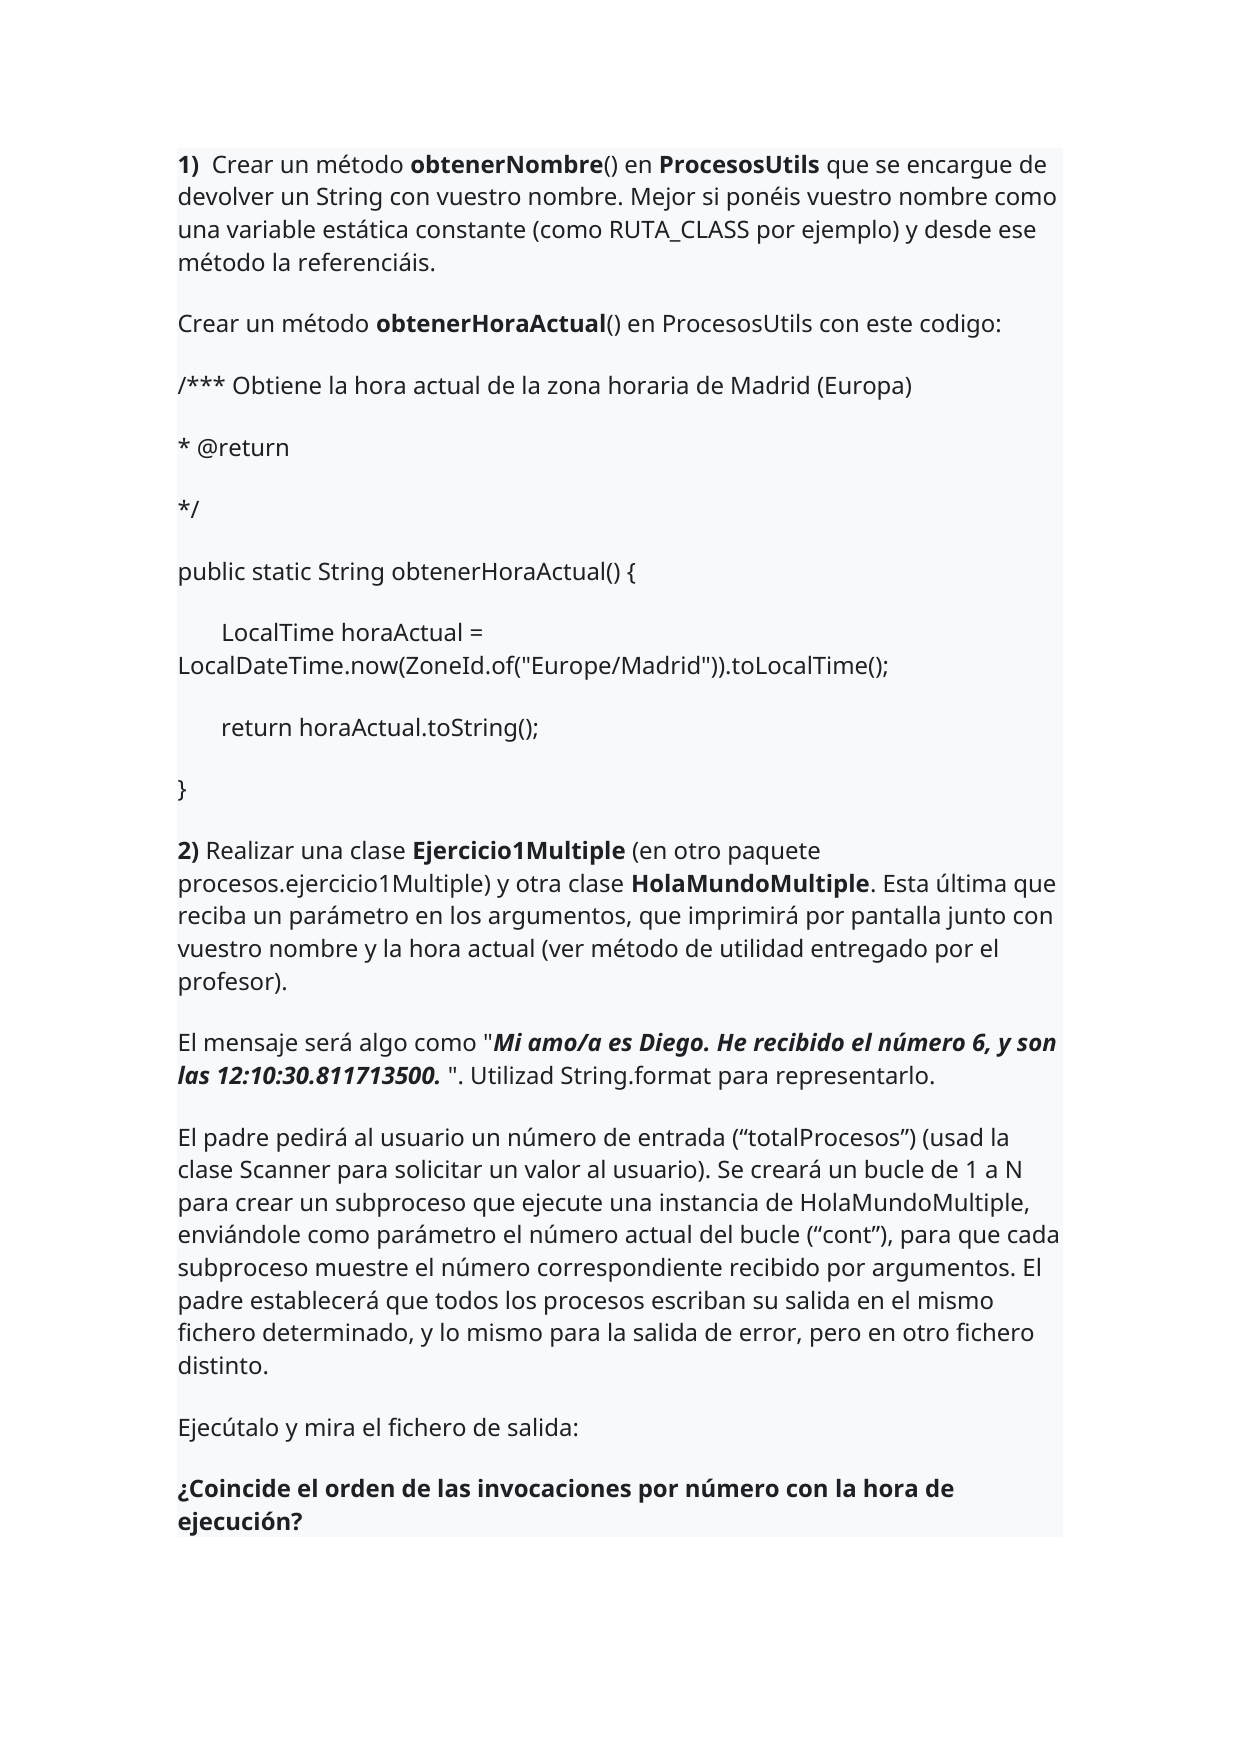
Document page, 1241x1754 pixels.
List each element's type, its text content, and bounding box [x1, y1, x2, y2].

text ¿Coincide el orden de las invocaciones por número con la hora de ejecución? [177, 1472, 1063, 1537]
text return horaActual.toString(); [177, 710, 1063, 743]
text Crear un método obtenerHoraActual() en ProcesosUtils con este codigo: [177, 307, 1063, 340]
text Ejecútalo y mira el fichero de salida: [177, 1411, 1063, 1443]
text 1) Crear un método obtenerNombre() en ProcesosUtils que se encargue de devolver un String con vuestro nombre. Mejor si ponéis vuestro nombre como una variable estática constante (como RUTA_CLASS por ejemplo) y desde ese método la referenciáis. [177, 148, 1063, 278]
text public static String obtenerHoraActual() { [177, 554, 1063, 587]
text */ [177, 492, 1063, 525]
text El padre pedirá al usuario un número de entrada (“totalProcesos”) (usad la clase Scanner para solicitar un valor al usuario). Se creará un bucle de 1 a N para crear un subproceso que ejecute una instancia de HolaMundoMultiple, enviándole como parámetro el número actual del bucle (“cont”), para que cada subproceso muestre el número correspondiente recibido por argumentos. El padre establecerá que todos los procesos escriban su salida en el mismo fichero determinado, y lo mismo para la salida de error, pero en otro fichero distinto. [177, 1121, 1063, 1381]
text El mensaje será algo como "Mi amo/a es Diego. He recibido el número 6, y son las 12:10:30.811713500. ". Utilizad String.format para representarlo. [177, 1026, 1063, 1091]
text LocalTime horaActual = LocalDateTime.now(ZoneId.of("Europe/Madrid")).toLocalTime(); [177, 616, 1063, 681]
text 2) Realizar una clase Ejercicio1Multiple (en otro paquete procesos.ejercicio1Multiple) y otra clase HolaMundoMultiple. Esta última que reciba un parámetro en los argumentos, que imprimirá por pantalla junto con vuestro nombre y la hora actual (ver método de utilidad entregado por el profesor). [177, 834, 1063, 997]
text * @return [177, 431, 1063, 463]
text /*** Obtiene la hora actual de la zona horaria de Madrid (Europa) [177, 369, 1063, 402]
text } [177, 772, 1063, 805]
